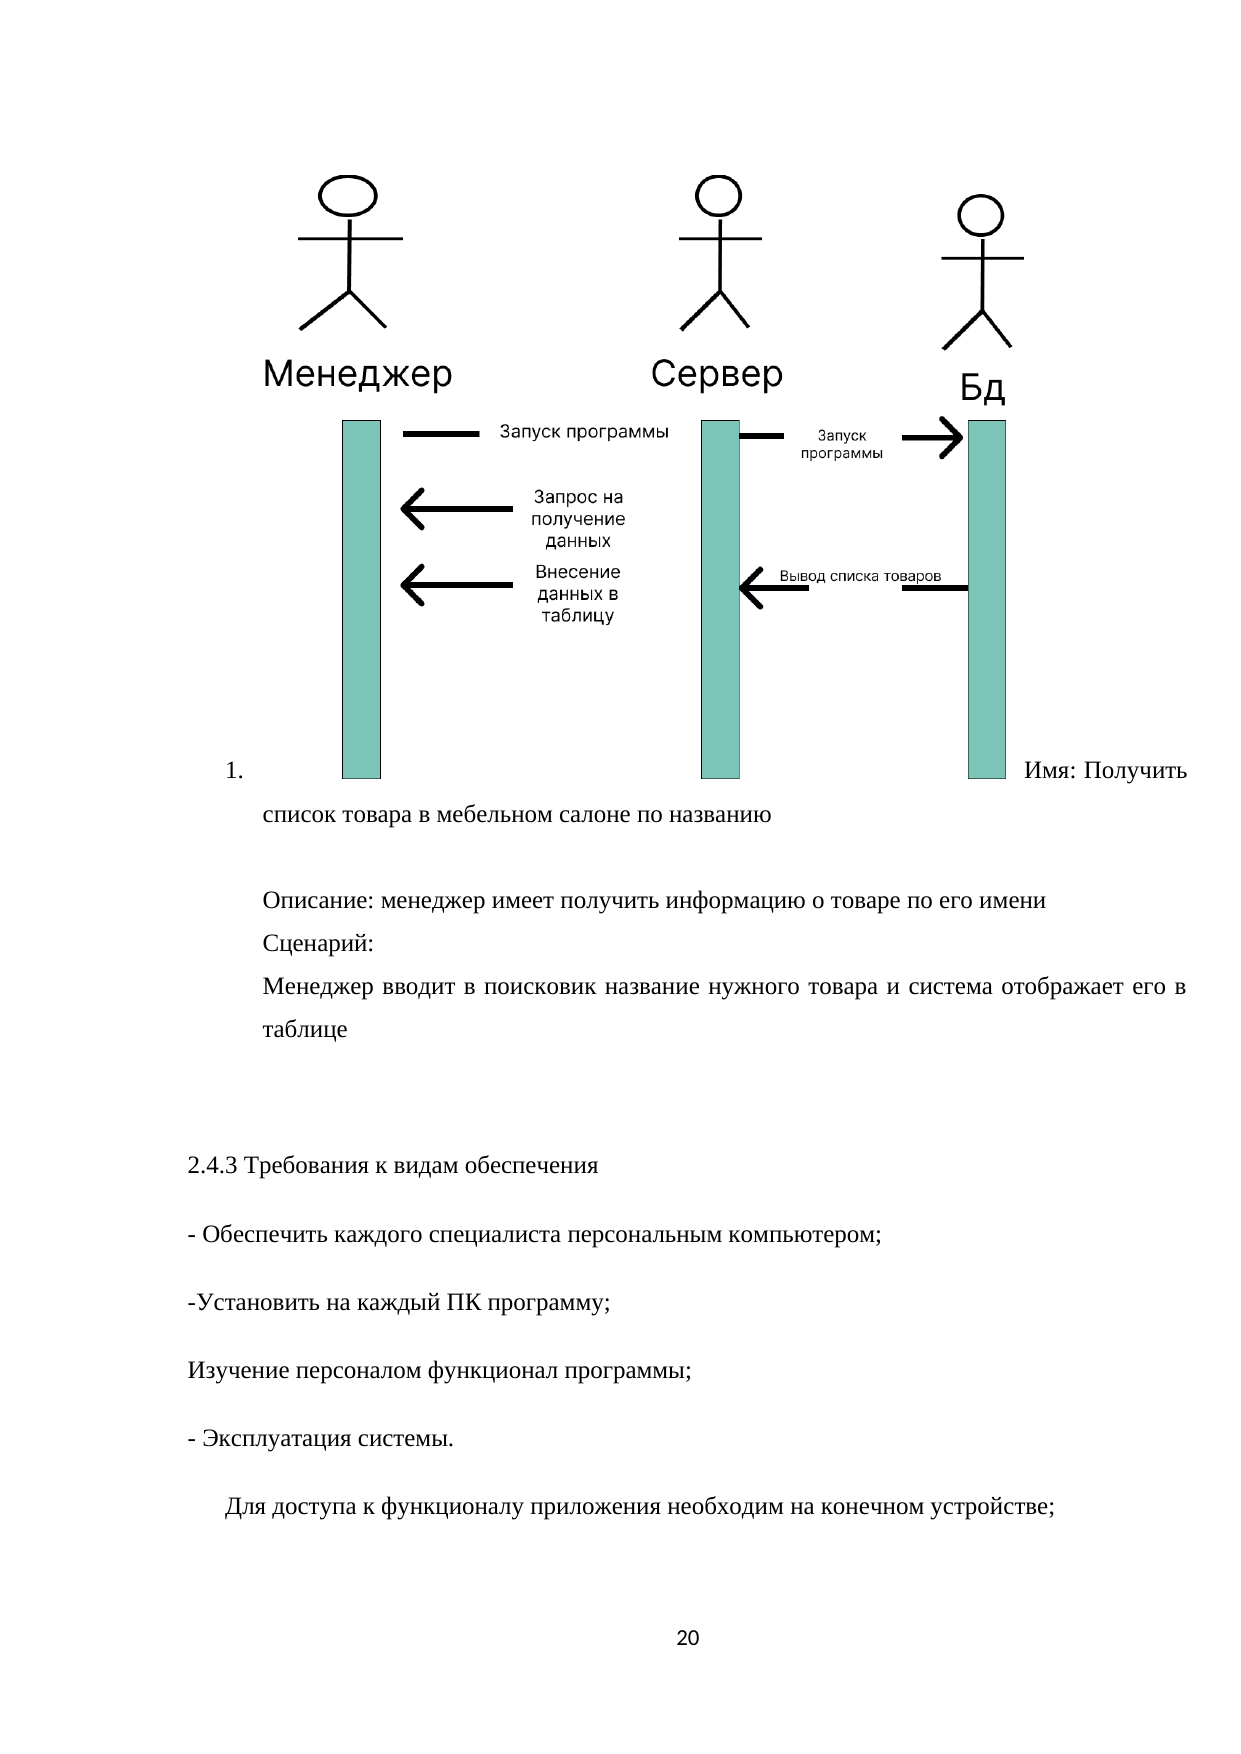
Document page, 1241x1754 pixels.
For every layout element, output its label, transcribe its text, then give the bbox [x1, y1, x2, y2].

picture [262, 175, 1024, 779]
text Для доступа к функционалу приложения необходим на конечном устройстве; [225, 1491, 1187, 1520]
text Изучение персоналом функционал программы; [187, 1355, 1187, 1384]
list Описание: менеджер имеет получить информацию о товаре по его имени [262, 885, 1187, 914]
list Менеджер вводит в поисковик название нужного товара и система отображает его в таблице [262, 971, 1187, 1043]
text 2.4.3 Требования к видам обеспечения [187, 1151, 1187, 1179]
text -Установить на каждый ПК программу; [187, 1287, 1187, 1316]
text - Обеспечить каждого специалиста персональным компьютером; [187, 1219, 1187, 1247]
text - Эксплуатация системы. [187, 1423, 1187, 1452]
list Сценарий: [262, 928, 1187, 957]
